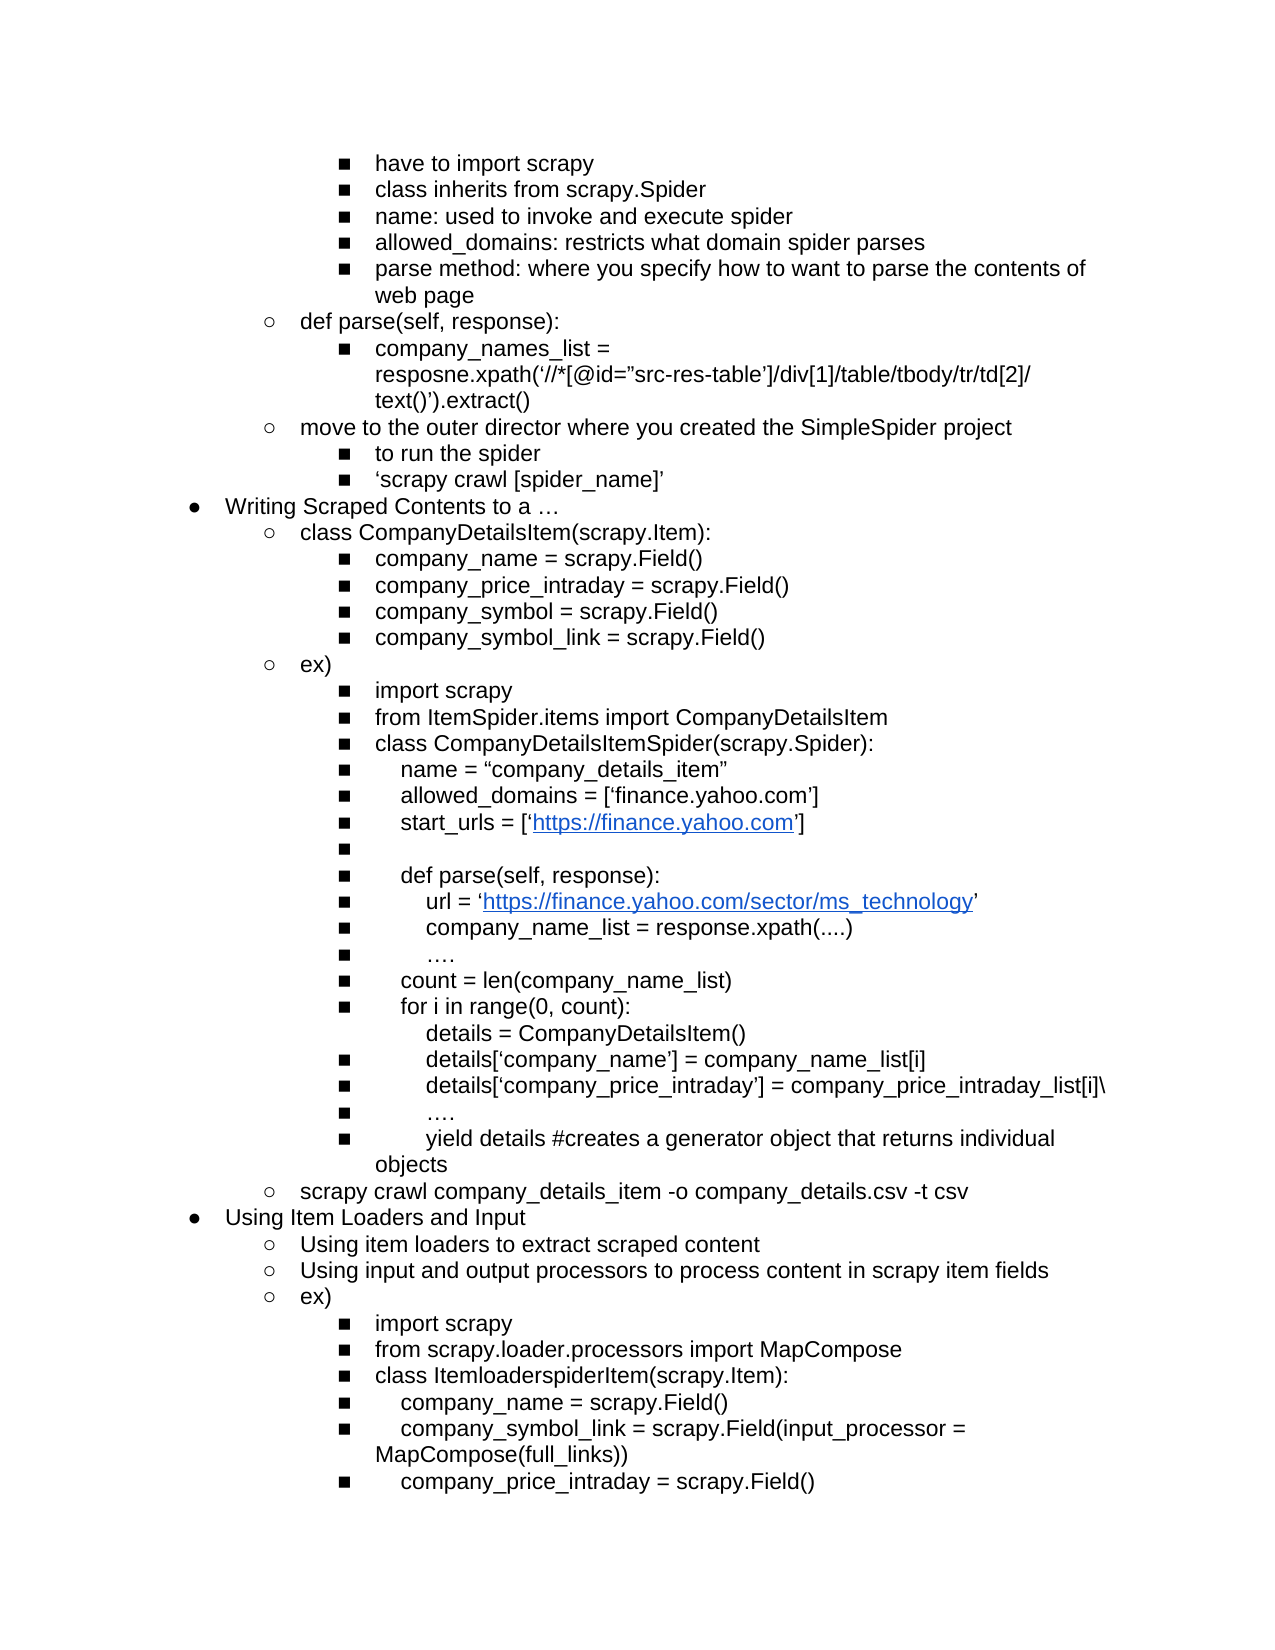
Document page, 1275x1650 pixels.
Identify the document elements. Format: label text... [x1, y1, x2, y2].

list from ItemSpider.items import CompanyDetailsItem [337, 703, 1125, 730]
list url = ‘https://finance.yahoo.com/sector/ms_technology’ [337, 888, 1125, 914]
list …. [337, 1099, 1125, 1125]
list class CompanyDetailsItemSpider(scrapy.Spider): [337, 730, 1125, 756]
list move to the outer director where you created the SimpleSpider project [262, 413, 1125, 440]
list company_name_list = response.xpath(....) [337, 914, 1125, 941]
list import scrapy [337, 677, 1125, 703]
list name = “company_details_item” [337, 756, 1125, 782]
list yield details #creates a generator object that returns individual objects [337, 1125, 1125, 1178]
list ex) [262, 1283, 1125, 1309]
list Writing Scraped Contents to a … [187, 493, 1125, 519]
list count = len(company_name_list) [337, 967, 1125, 993]
list class inherits from scrapy.Spider [337, 176, 1125, 203]
list for i in range(0, count): details = CompanyDetailsItem() [337, 993, 1125, 1046]
list Using input and output processors to process content in scrapy item fields [262, 1257, 1125, 1283]
list Using item loaders to extract scraped content [262, 1231, 1125, 1257]
list allowed_domains = [‘finance.yahoo.com’] [337, 782, 1125, 809]
list from scrapy.loader.processors import MapCompose [337, 1336, 1125, 1362]
list company_names_list = resposne.xpath(‘//*[@id=”src-res-table’]/div[1]/table/tbody/tr/td[2]/text()’).extract() [337, 334, 1125, 413]
list scrapy crawl company_details_item -o company_details.csv -t csv [262, 1178, 1125, 1204]
list def parse(self, response): [337, 862, 1125, 888]
list …. [337, 941, 1125, 967]
list def parse(self, response): [262, 308, 1125, 334]
list parse method: where you specify how to want to parse the contents of web page [337, 255, 1125, 308]
list company_symbol_link = scrapy.Field() [337, 624, 1125, 651]
list to run the spider [337, 440, 1125, 466]
list have to import scrapy [337, 150, 1125, 176]
list company_symbol = scrapy.Field() [337, 598, 1125, 624]
list Using Item Loaders and Input [187, 1204, 1125, 1231]
list company_name = scrapy.Field() [337, 545, 1125, 572]
list start_urls = [‘https://finance.yahoo.com’] [337, 809, 1125, 835]
list import scrapy [337, 1309, 1125, 1336]
list company_price_intraday = scrapy.Field() [337, 1468, 1125, 1494]
list allowed_domains: restricts what domain spider parses [337, 229, 1125, 255]
list details[‘company_price_intraday’] = company_price_intraday_list[i]\ [337, 1072, 1125, 1099]
list class ItemloaderspiderItem(scrapy.Item): [337, 1362, 1125, 1389]
list class CompanyDetailsItem(scrapy.Item): [262, 519, 1125, 545]
list company_name = scrapy.Field() [337, 1389, 1125, 1415]
list details[‘company_name’] = company_name_list[i] [337, 1046, 1125, 1072]
list ‘scrapy crawl [spider_name]’ [337, 466, 1125, 493]
list name: used to invoke and execute spider [337, 203, 1125, 229]
list company_symbol_link = scrapy.Field(input_processor = MapCompose(full_links)) [337, 1415, 1125, 1468]
list ex) [262, 651, 1125, 677]
list company_price_intraday = scrapy.Field() [337, 572, 1125, 598]
